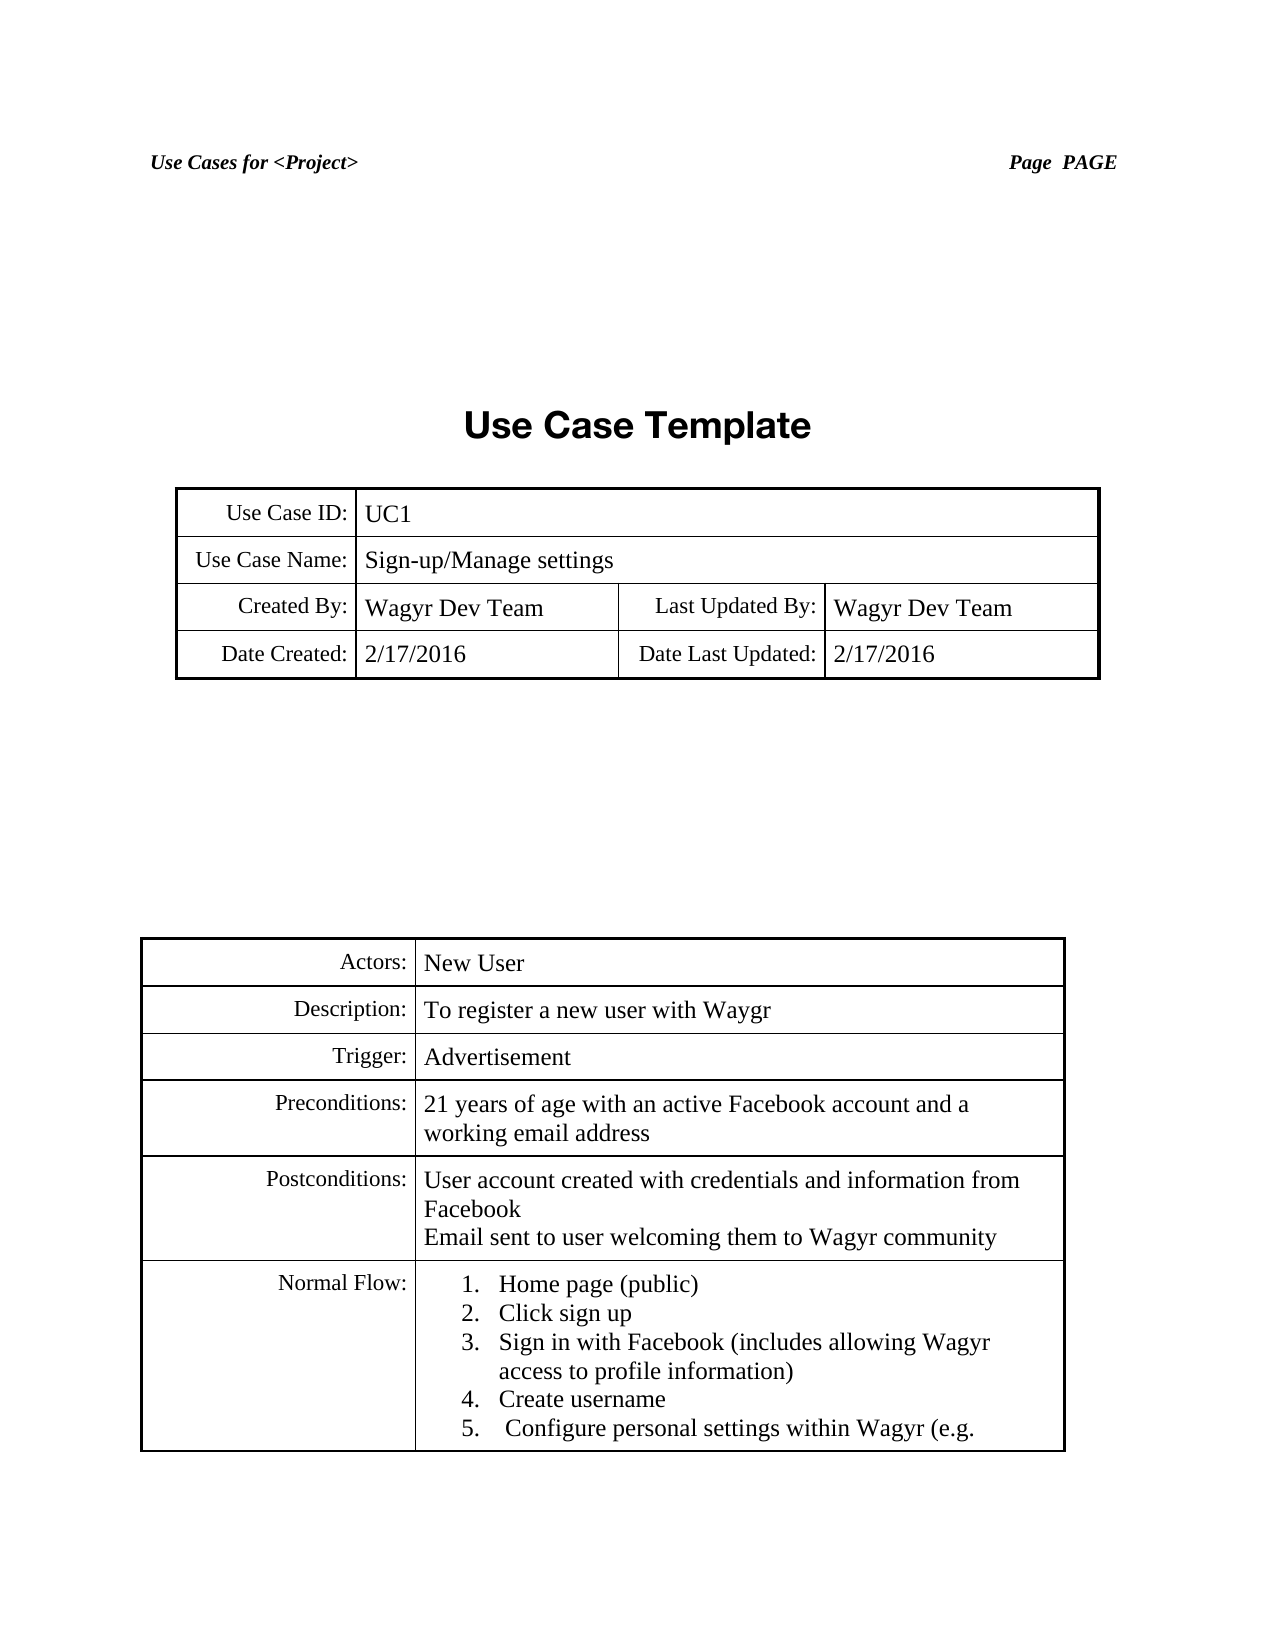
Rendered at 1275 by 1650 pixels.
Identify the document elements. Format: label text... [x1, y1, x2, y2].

table_cell 2/17/2016 [826, 631, 1097, 677]
table_cell Created By: [178, 584, 355, 630]
table_cell 2/17/2016 [357, 631, 618, 677]
table_cell Wagyr Dev Team [357, 584, 618, 630]
title Use Case Template [150, 402, 1125, 450]
table_cell Preconditions: [143, 1081, 415, 1155]
table_header UC1 [357, 490, 1097, 536]
table_cell Normal Flow: [143, 1261, 415, 1450]
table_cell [416, 1261, 1063, 1450]
table_cell To register a new user with Waygr [416, 987, 1063, 1032]
table_cell Date Last Updated: [619, 631, 824, 677]
table_cell Sign-up/Manage settings [357, 537, 1097, 583]
table_header Actors: [143, 940, 415, 985]
table_cell Advertisement [416, 1034, 1063, 1079]
table_cell User account created with credentials and information from Facebook Email sent to user welcoming them to Wagyr community [416, 1157, 1063, 1259]
table_cell Use Case Name: [178, 537, 355, 583]
table_header Use Case ID: [178, 490, 355, 536]
table_cell Postconditions: [143, 1157, 415, 1259]
table_cell 21 years of age with an active Facebook account and a working email address [416, 1081, 1063, 1155]
table_cell Trigger: [143, 1034, 415, 1079]
table_cell Last Updated By: [619, 584, 824, 630]
table_cell Date Created: [178, 631, 355, 677]
table_cell Description: [143, 987, 415, 1032]
table_cell Wagyr Dev Team [826, 584, 1097, 630]
table_header New User [416, 940, 1063, 985]
